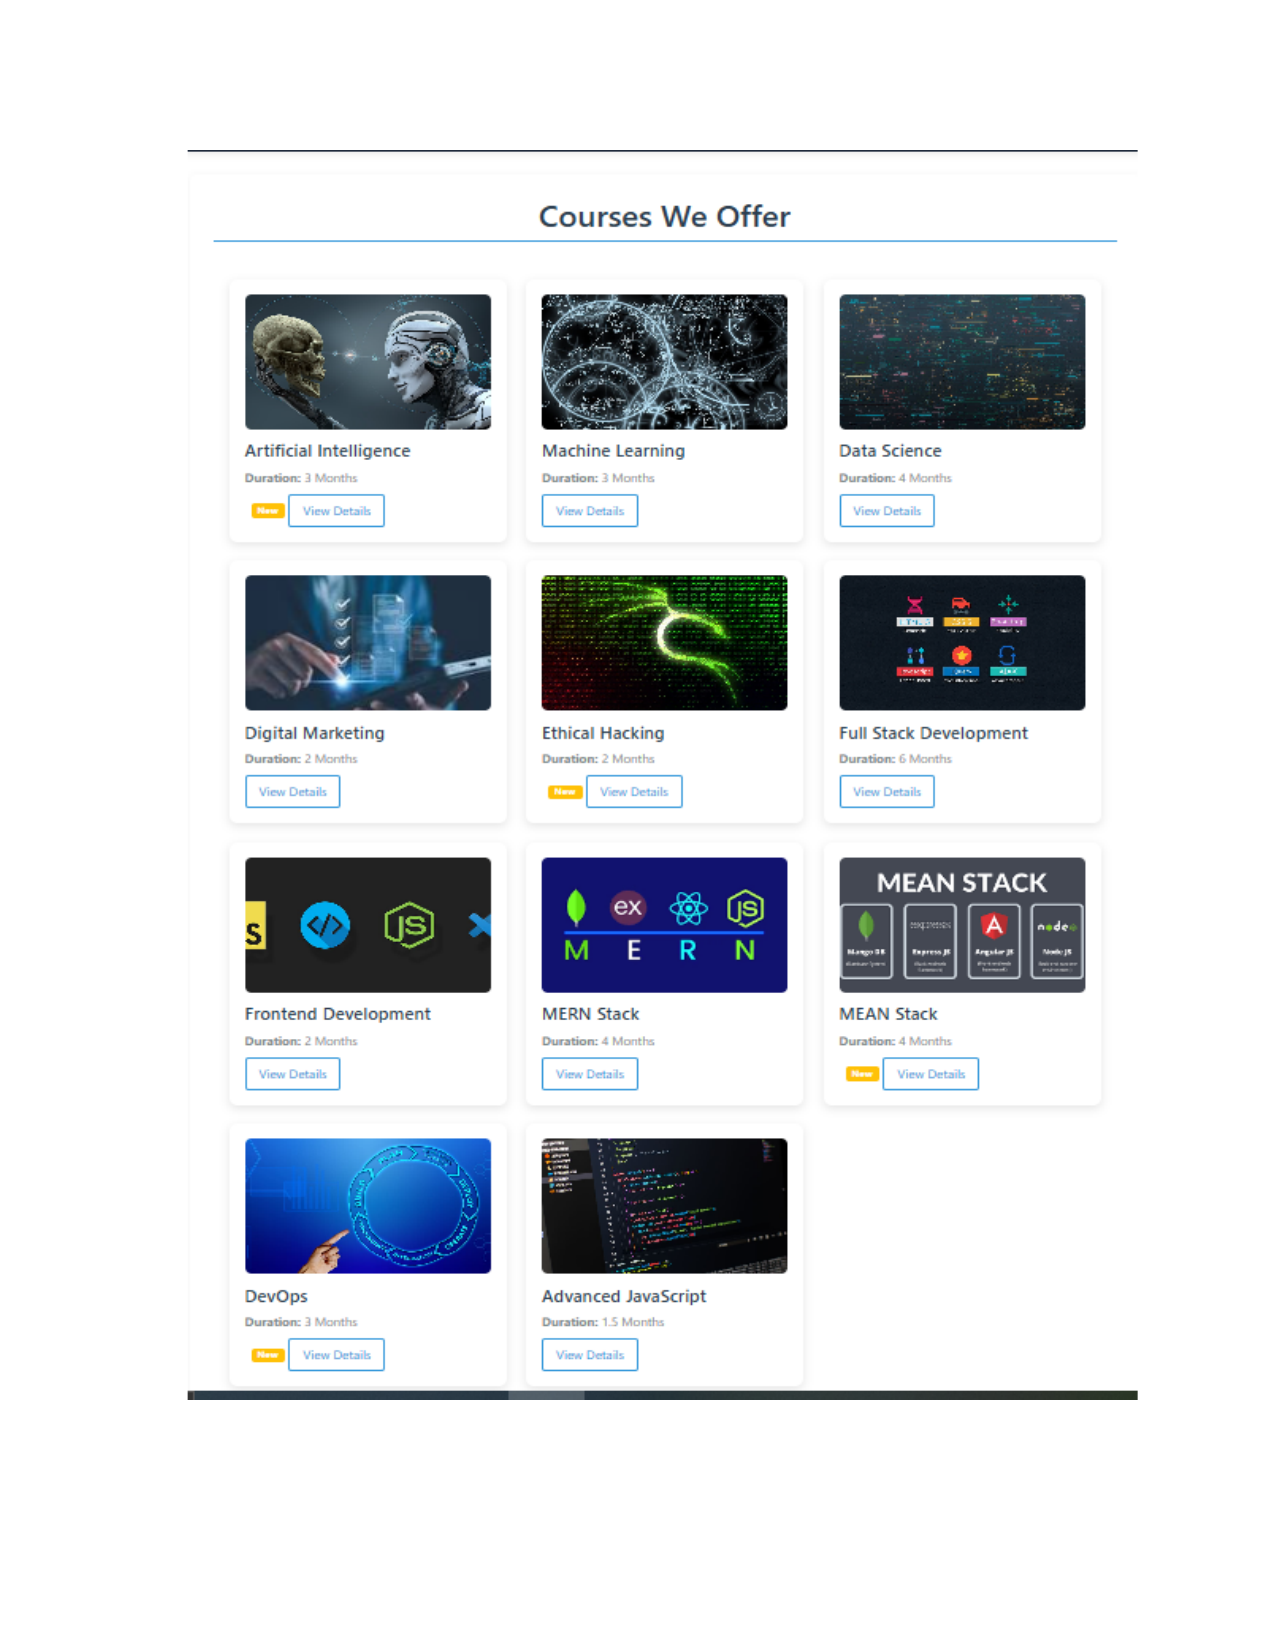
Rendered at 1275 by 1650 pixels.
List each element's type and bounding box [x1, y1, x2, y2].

picture [187, 150, 1138, 1400]
